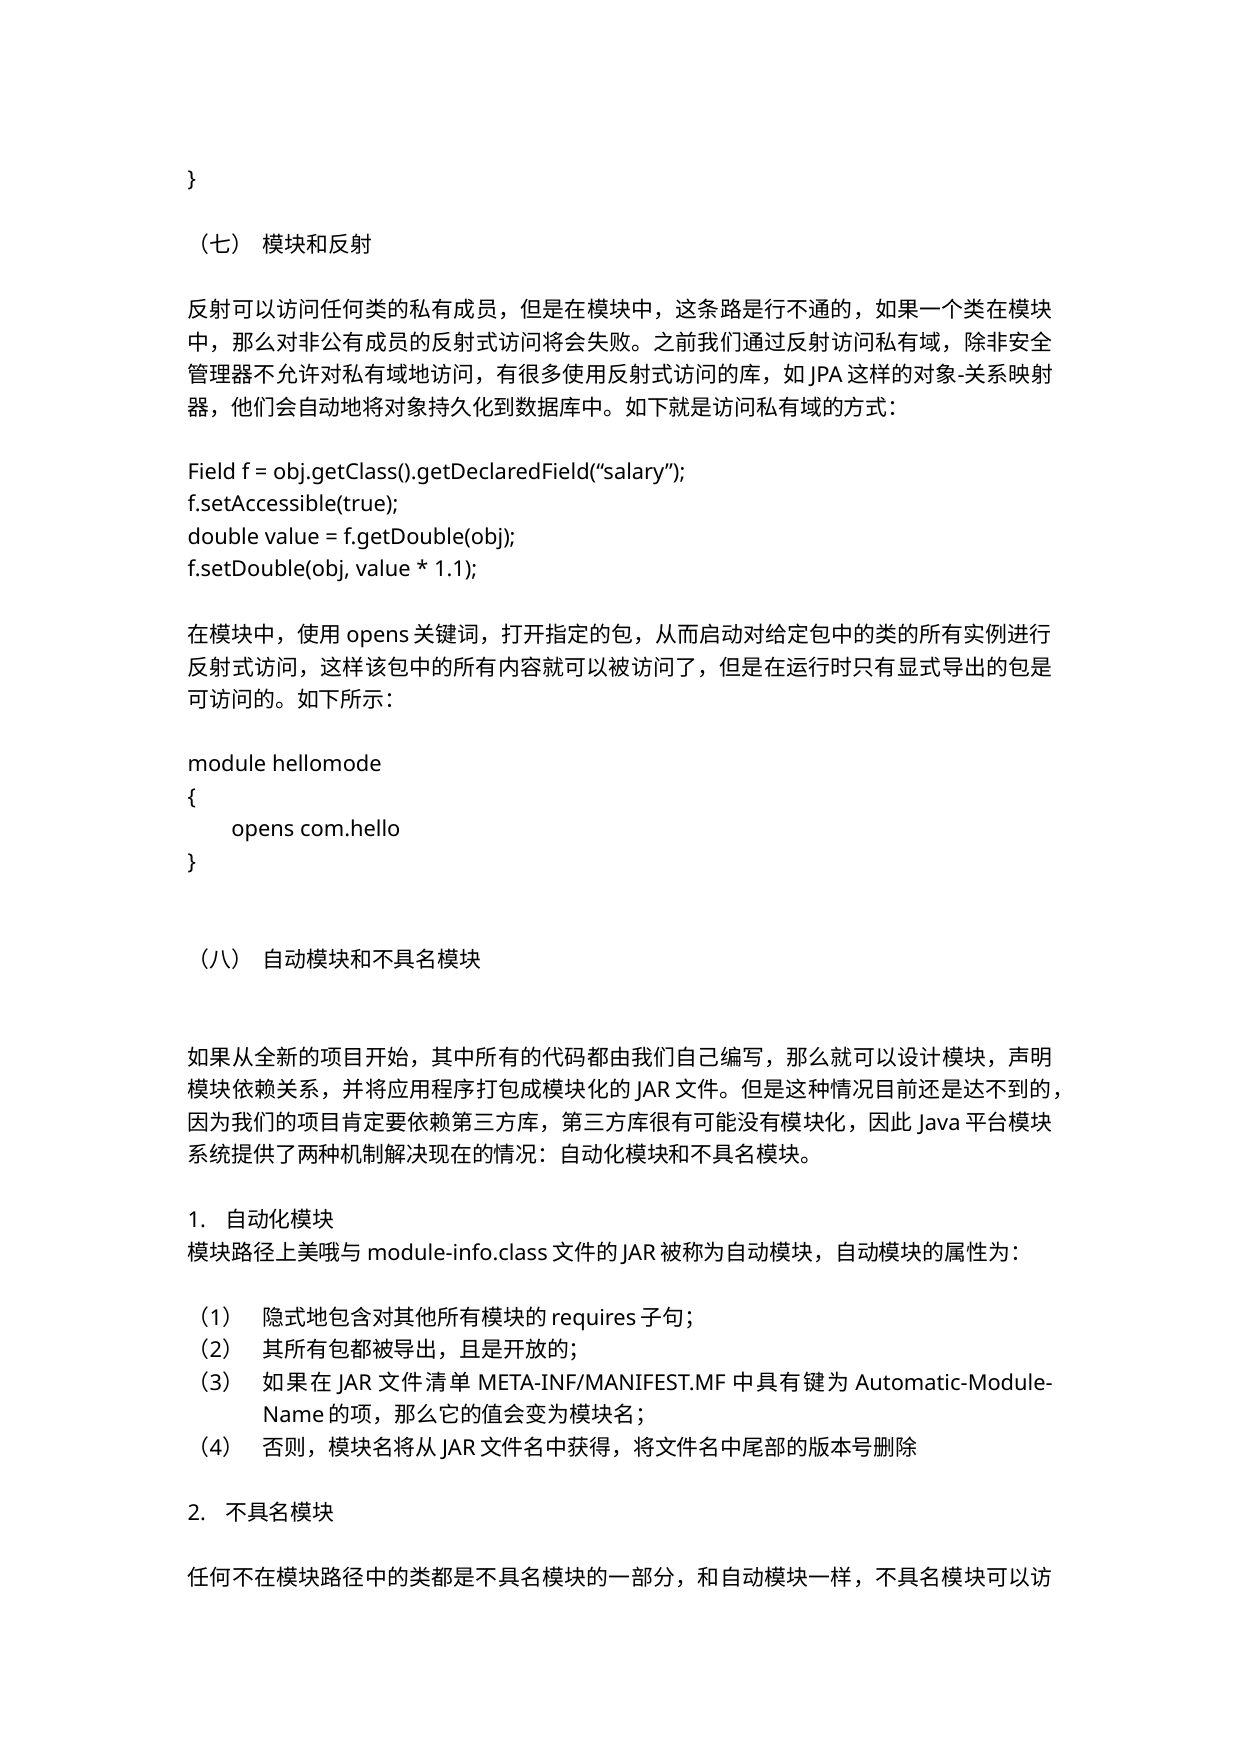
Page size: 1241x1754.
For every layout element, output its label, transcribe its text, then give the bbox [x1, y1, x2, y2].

text 在模块中，使用opens关键词，打开指定的包，从而启动对给定包中的类的所有实例进行反射式访问，这样该包中的所有内容就可以被访问了，但是在运行时只有显式导出的包是可访问的。如下所示： [187, 617, 1053, 714]
text opens com.hello [187, 812, 1053, 844]
list 隐式地包含对其他所有模块的requires子句； [187, 1299, 1053, 1332]
list 否则，模块名将从JAR文件名中获得，将文件名中尾部的版本号删除 [187, 1429, 1053, 1462]
text { [187, 779, 1053, 812]
text module hellomode [187, 747, 1053, 779]
list 自动化模块 [187, 1202, 1053, 1234]
list 其所有包都被导出，且是开放的； [187, 1332, 1053, 1364]
text 模块路径上美哦与module-info.class文件的JAR被称为自动模块，自动模块的属性为： [187, 1234, 1053, 1267]
text double value = f.getDouble(obj); [187, 519, 1053, 552]
text } [187, 844, 1053, 877]
text f.setAccessible(true); [187, 487, 1053, 519]
list 模块和反射 [187, 227, 1053, 259]
list 如果在JAR文件清单META-INF/MANIFEST.MF中具有键为Automatic-Module-Name的项，那么它的值会变为模块名； [187, 1364, 1053, 1429]
text 反射可以访问任何类的私有成员，但是在模块中，这条路是行不通的，如果一个类在模块中，那么对非公有成员的反射式访问将会失败。之前我们通过反射访问私有域，除非安全管理器不允许对私有域地访问，有很多使用反射式访问的库，如JPA这样的对象-关系映射器，他们会自动地将对象持久化到数据库中。如下就是访问私有域的方式： [187, 292, 1053, 422]
text } [187, 162, 1053, 194]
list 自动模块和不具名模块 [187, 942, 1053, 974]
list 不具名模块 [187, 1494, 1053, 1527]
text Field f = obj.getClass().getDeclaredField(“salary”); [187, 454, 1053, 487]
text f.setDouble(obj, value * 1.1); [187, 552, 1053, 584]
text 如果从全新的项目开始，其中所有的代码都由我们自己编写，那么就可以设计模块，声明模块依赖关系，并将应用程序打包成模块化的JAR文件。但是这种情况目前还是达不到的，因为我们的项目肯定要依赖第三方库，第三方库很有可能没有模块化，因此Java平台模块系统提供了两种机制解决现在的情况：自动化模块和不具名模块。 [187, 1039, 1053, 1169]
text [187, 1559, 1053, 1592]
